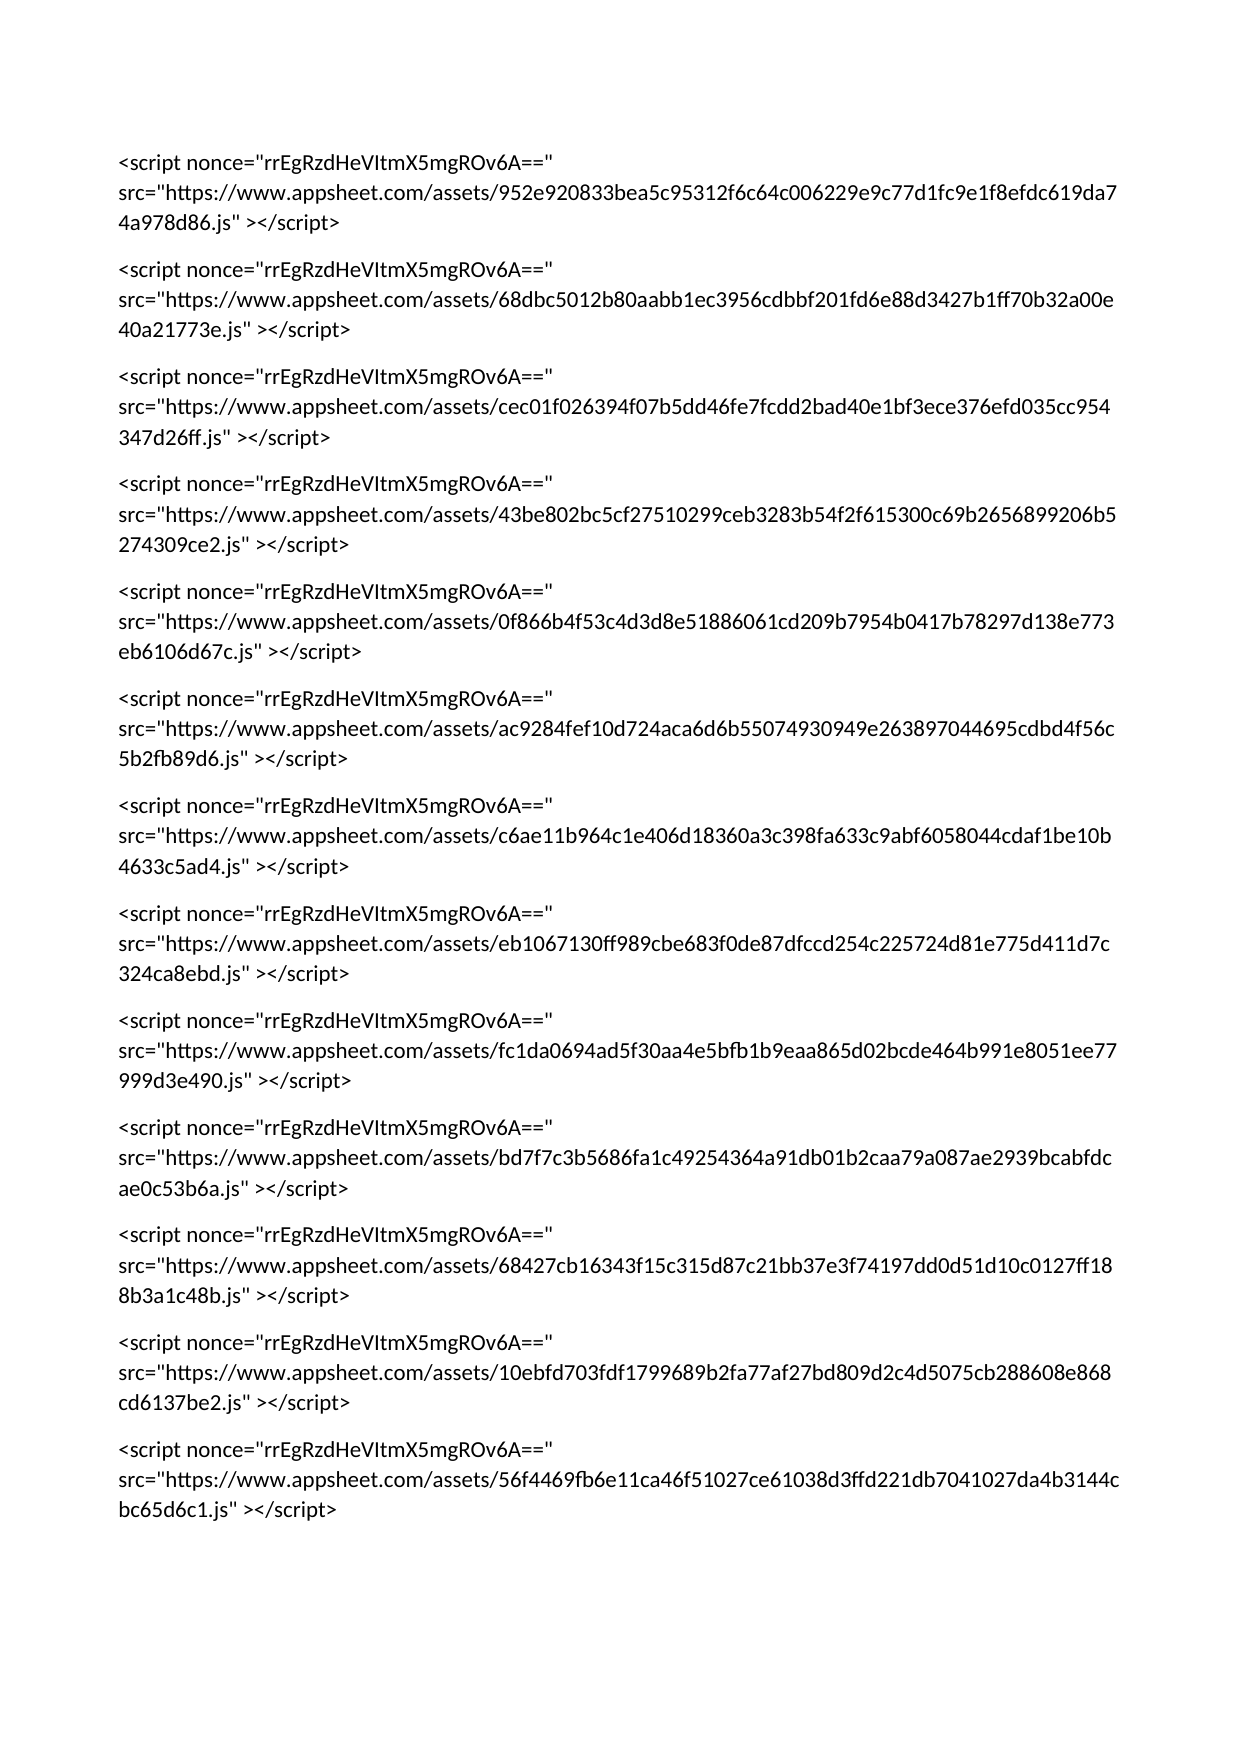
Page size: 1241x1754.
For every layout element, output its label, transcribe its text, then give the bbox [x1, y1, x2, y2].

text <script nonce="rrEgRzdHeVItmX5mgROv6A==" src="https://www.appsheet.com/assets/bd7f7c3b5686fa1c49254364a91db01b2caa79a087ae2939bcabfdcae0c53b6a.js" ></script> [118, 1113, 1122, 1202]
text <script nonce="rrEgRzdHeVItmX5mgROv6A==" src="https://www.appsheet.com/assets/c6ae11b964c1e406d18360a3c398fa633c9abf6058044cdaf1be10b4633c5ad4.js" ></script> [118, 791, 1122, 880]
text <script nonce="rrEgRzdHeVItmX5mgROv6A==" src="https://www.appsheet.com/assets/952e920833bea5c95312f6c64c006229e9c77d1fc9e1f8efdc619da74a978d86.js" ></script> [118, 148, 1122, 236]
text <script nonce="rrEgRzdHeVItmX5mgROv6A==" src="https://www.appsheet.com/assets/eb1067130ff989cbe683f0de87dfccd254c225724d81e775d411d7c324ca8ebd.js" ></script> [118, 899, 1122, 987]
text <script nonce="rrEgRzdHeVItmX5mgROv6A==" src="https://www.appsheet.com/assets/10ebfd703fdf1799689b2fa77af27bd809d2c4d5075cb288608e868cd6137be2.js" ></script> [118, 1328, 1122, 1416]
text <script nonce="rrEgRzdHeVItmX5mgROv6A==" src="https://www.appsheet.com/assets/ac9284fef10d724aca6d6b55074930949e263897044695cdbd4f56c5b2fb89d6.js" ></script> [118, 684, 1122, 772]
text <script nonce="rrEgRzdHeVItmX5mgROv6A==" src="https://www.appsheet.com/assets/cec01f026394f07b5dd46fe7fcdd2bad40e1bf3ece376efd035cc954347d26ff.js" ></script> [118, 362, 1122, 451]
text <script nonce="rrEgRzdHeVItmX5mgROv6A==" src="https://www.appsheet.com/assets/68dbc5012b80aabb1ec3956cdbbf201fd6e88d3427b1ff70b32a00e40a21773e.js" ></script> [118, 255, 1122, 343]
text <script nonce="rrEgRzdHeVItmX5mgROv6A==" src="https://www.appsheet.com/assets/fc1da0694ad5f30aa4e5bfb1b9eaa865d02bcde464b991e8051ee77999d3e490.js" ></script> [118, 1006, 1122, 1094]
text <script nonce="rrEgRzdHeVItmX5mgROv6A==" src="https://www.appsheet.com/assets/68427cb16343f15c315d87c21bb37e3f74197dd0d51d10c0127ff188b3a1c48b.js" ></script> [118, 1221, 1122, 1309]
text <script nonce="rrEgRzdHeVItmX5mgROv6A==" src="https://www.appsheet.com/assets/56f4469fb6e11ca46f51027ce61038d3ffd221db7041027da4b3144cbc65d6c1.js" ></script> [118, 1435, 1122, 1523]
text <script nonce="rrEgRzdHeVItmX5mgROv6A==" src="https://www.appsheet.com/assets/43be802bc5cf27510299ceb3283b54f2f615300c69b2656899206b5274309ce2.js" ></script> [118, 469, 1122, 558]
text <script nonce="rrEgRzdHeVItmX5mgROv6A==" src="https://www.appsheet.com/assets/0f866b4f53c4d3d8e51886061cd209b7954b0417b78297d138e773eb6106d67c.js" ></script> [118, 577, 1122, 665]
